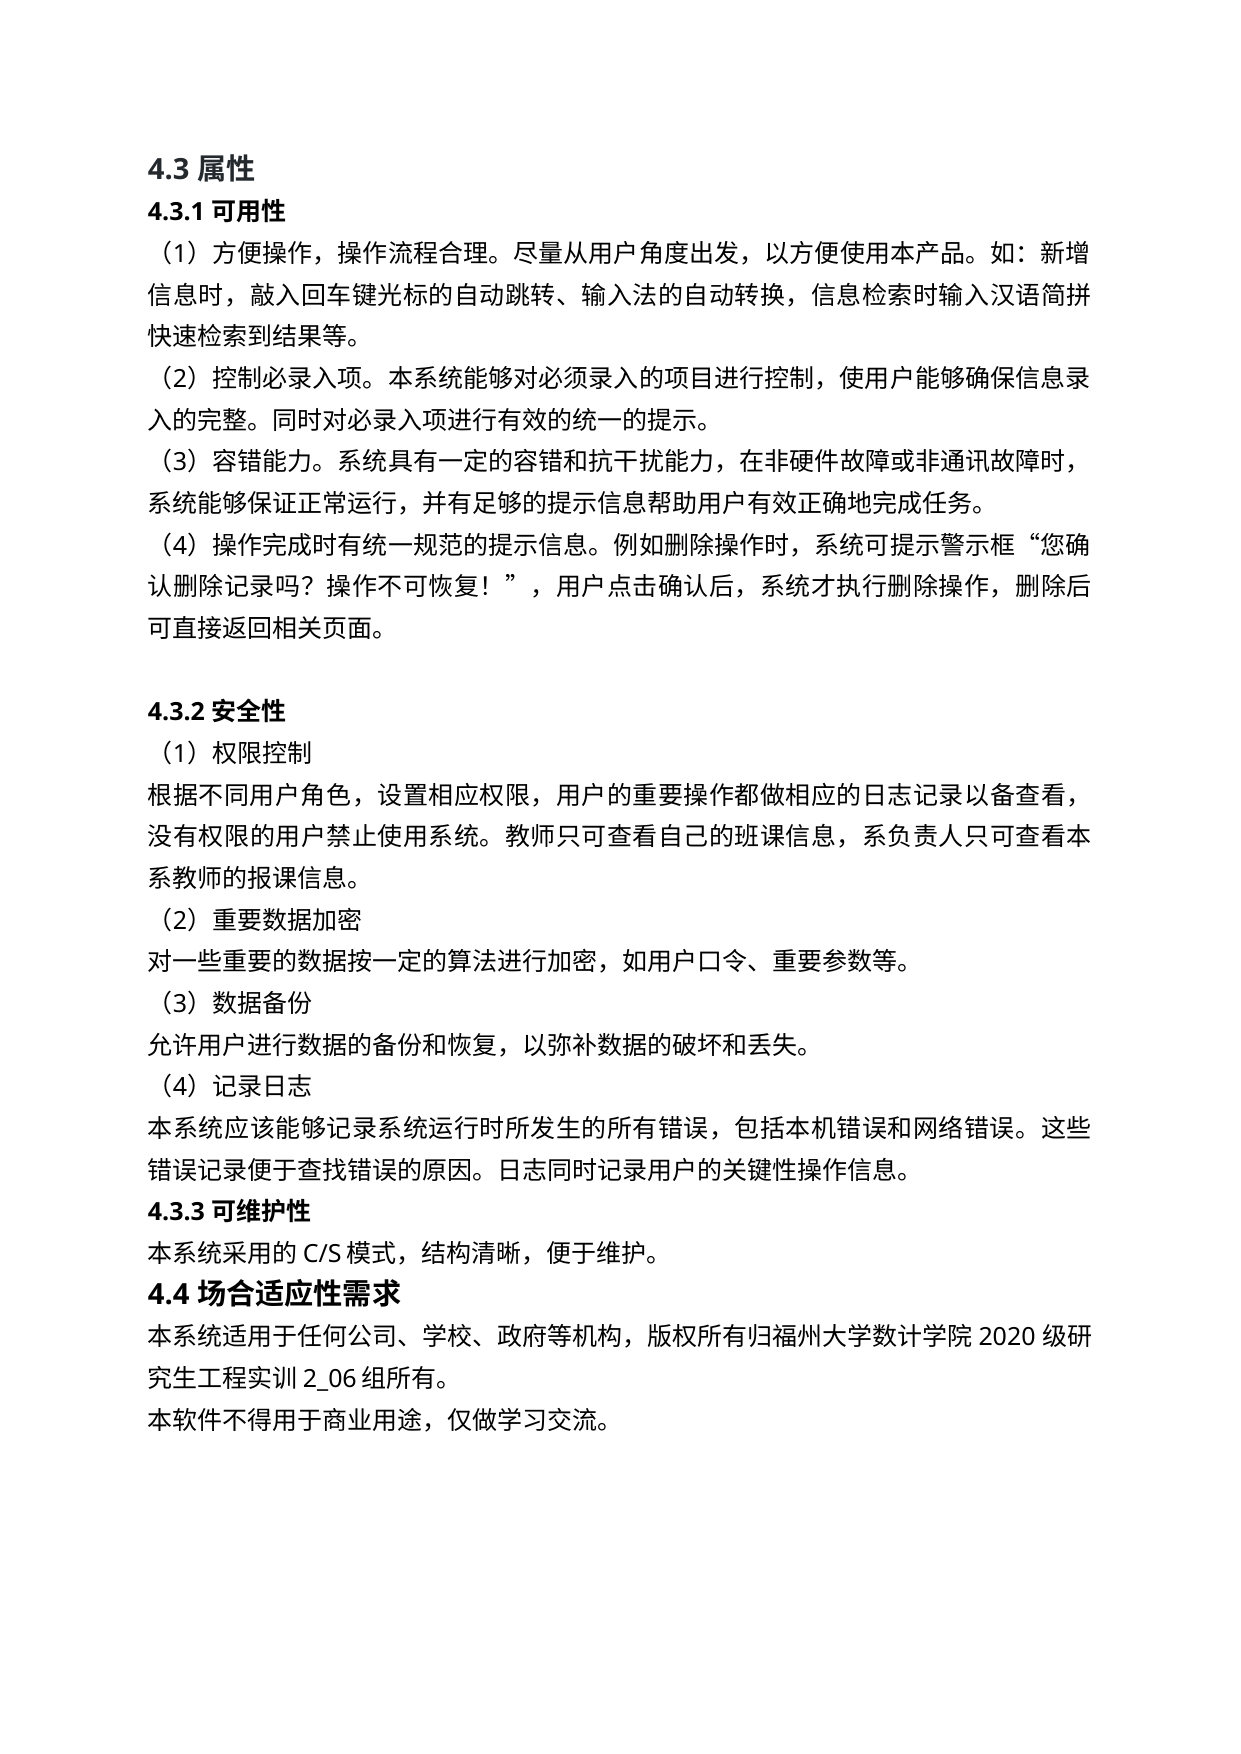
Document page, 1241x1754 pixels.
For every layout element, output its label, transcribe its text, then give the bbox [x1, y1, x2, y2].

text （3）数据备份 [148, 979, 1093, 1021]
text 对一些重要的数据按一定的算法进行加密，如用户口令、重要参数等。 [148, 937, 1093, 979]
text （4）操作完成时有统一规范的提示信息。例如删除操作时，系统可提示警示框“您确认删除记录吗？操作不可恢复！”，用户点击确认后，系统才执行删除操作，删除后可直接返回相关页面。 [148, 521, 1093, 646]
text （1）权限控制 [148, 729, 1093, 771]
text 本软件不得用于商业用途，仅做学习交流。 [148, 1396, 1093, 1437]
text （1）方便操作，操作流程合理。尽量从用户角度出发，以方便使用本产品。如：新增信息时，敲入回车键光标的自动跳转、输入法的自动转换，信息检索时输入汉语简拼快速检索到结果等。 [148, 229, 1093, 354]
text 允许用户进行数据的备份和恢复，以弥补数据的破坏和丢失。 [148, 1021, 1093, 1062]
text 本系统采用的C/S模式，结构清晰，便于维护。 [148, 1229, 1093, 1271]
subtitle 4.3.3 可维护性 [148, 1187, 1093, 1229]
text （2）重要数据加密 [148, 896, 1093, 937]
text （4）记录日志 [148, 1062, 1093, 1104]
text 本系统适用于任何公司、学校、政府等机构，版权所有归福州大学数计学院 2020 级研究生工程实训2_06组所有。 [148, 1312, 1093, 1396]
text 根据不同用户角色，设置相应权限，用户的重要操作都做相应的日志记录以备查看，没有权限的用户禁止使用系统。教师只可查看自己的班课信息，系负责人只可查看本系教师的报课信息。 [148, 771, 1093, 896]
text （3）容错能力。系统具有一定的容错和抗干扰能力，在非硬件故障或非通讯故障时，系统能够保证正常运行，并有足够的提示信息帮助用户有效正确地完成任务。 [148, 437, 1093, 521]
text （2）控制必录入项。本系统能够对必须录入的项目进行控制，使用户能够确保信息录入的完整。同时对必录入项进行有效的统一的提示。 [148, 354, 1093, 437]
text 本系统应该能够记录系统运行时所发生的所有错误，包括本机错误和网络错误。这些错误记录便于查找错误的原因。日志同时记录用户的关键性操作信息。 [148, 1104, 1093, 1187]
subtitle 4.3 属性 [148, 146, 1093, 187]
subtitle 4.3.2 安全性 [148, 687, 1093, 729]
subtitle 4.3.1 可用性 [148, 187, 1093, 229]
subtitle 4.4 场合适应性需求 [148, 1271, 1093, 1312]
